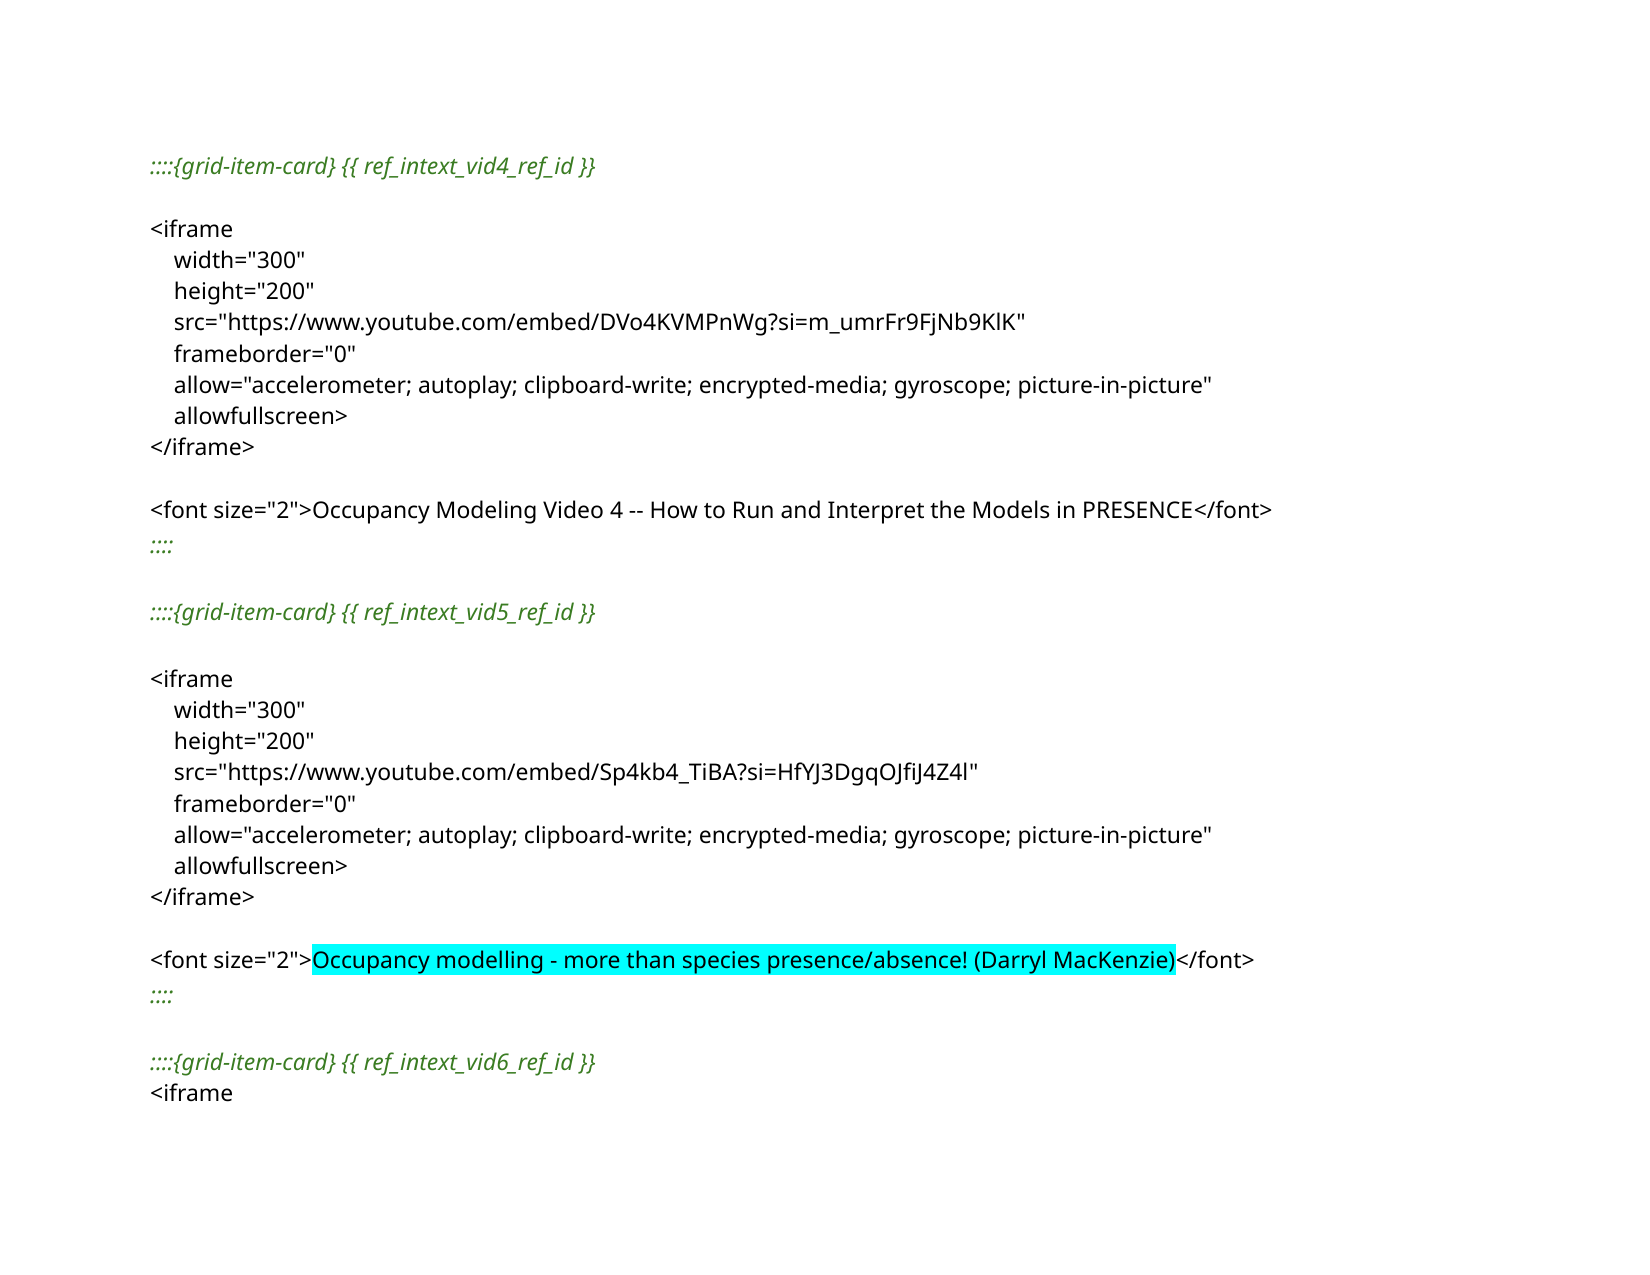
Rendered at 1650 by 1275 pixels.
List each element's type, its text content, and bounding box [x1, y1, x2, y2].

text src="https://www.youtube.com/embed/DVo4KVMPnWg?si=m_umrFr9FjNb9KlK" [150, 306, 1500, 337]
text allow="accelerometer; autoplay; clipboard-write; encrypted-media; gyroscope; picture-in-picture" [150, 819, 1500, 850]
text <iframe [150, 662, 1500, 694]
text height="200" [150, 275, 1500, 306]
text src="https://www.youtube.com/embed/Sp4kb4_TiBA?si=HfYJ3DgqOJfiJ4Z4l" [150, 756, 1500, 787]
text width="300" [150, 694, 1500, 725]
text height="200" [150, 725, 1500, 756]
text allowfullscreen> [150, 400, 1500, 431]
text <font size="2">Occupancy modelling - more than species presence/absence! (Darryl MacKenzie)</font> [1176, 944, 1500, 975]
text frameborder="0" [150, 337, 1500, 369]
text <iframe [150, 212, 1500, 244]
text </iframe> [150, 881, 1500, 912]
subtitle :::: [150, 979, 1500, 1010]
text </iframe> [150, 431, 1500, 462]
subtitle ::::{grid-item-card} {{ ref_intext_vid4_ref_id }} [150, 150, 1500, 181]
subtitle :::: [150, 529, 1500, 560]
text frameborder="0" [150, 787, 1500, 819]
text allow="accelerometer; autoplay; clipboard-write; encrypted-media; gyroscope; picture-in-picture" [150, 369, 1500, 400]
subtitle ::::{grid-item-card} {{ ref_intext_vid5_ref_id }} [150, 596, 1500, 627]
text <font size="2">Occupancy Modeling Video 4 -- How to Run and Interpret the Models in PRESENCE</font> [150, 494, 1500, 525]
subtitle ::::{grid-item-card} {{ ref_intext_vid6_ref_id }} [150, 1046, 1500, 1077]
text <iframe [150, 1077, 1500, 1108]
text allowfullscreen> [150, 850, 1500, 881]
text width="300" [150, 244, 1500, 275]
